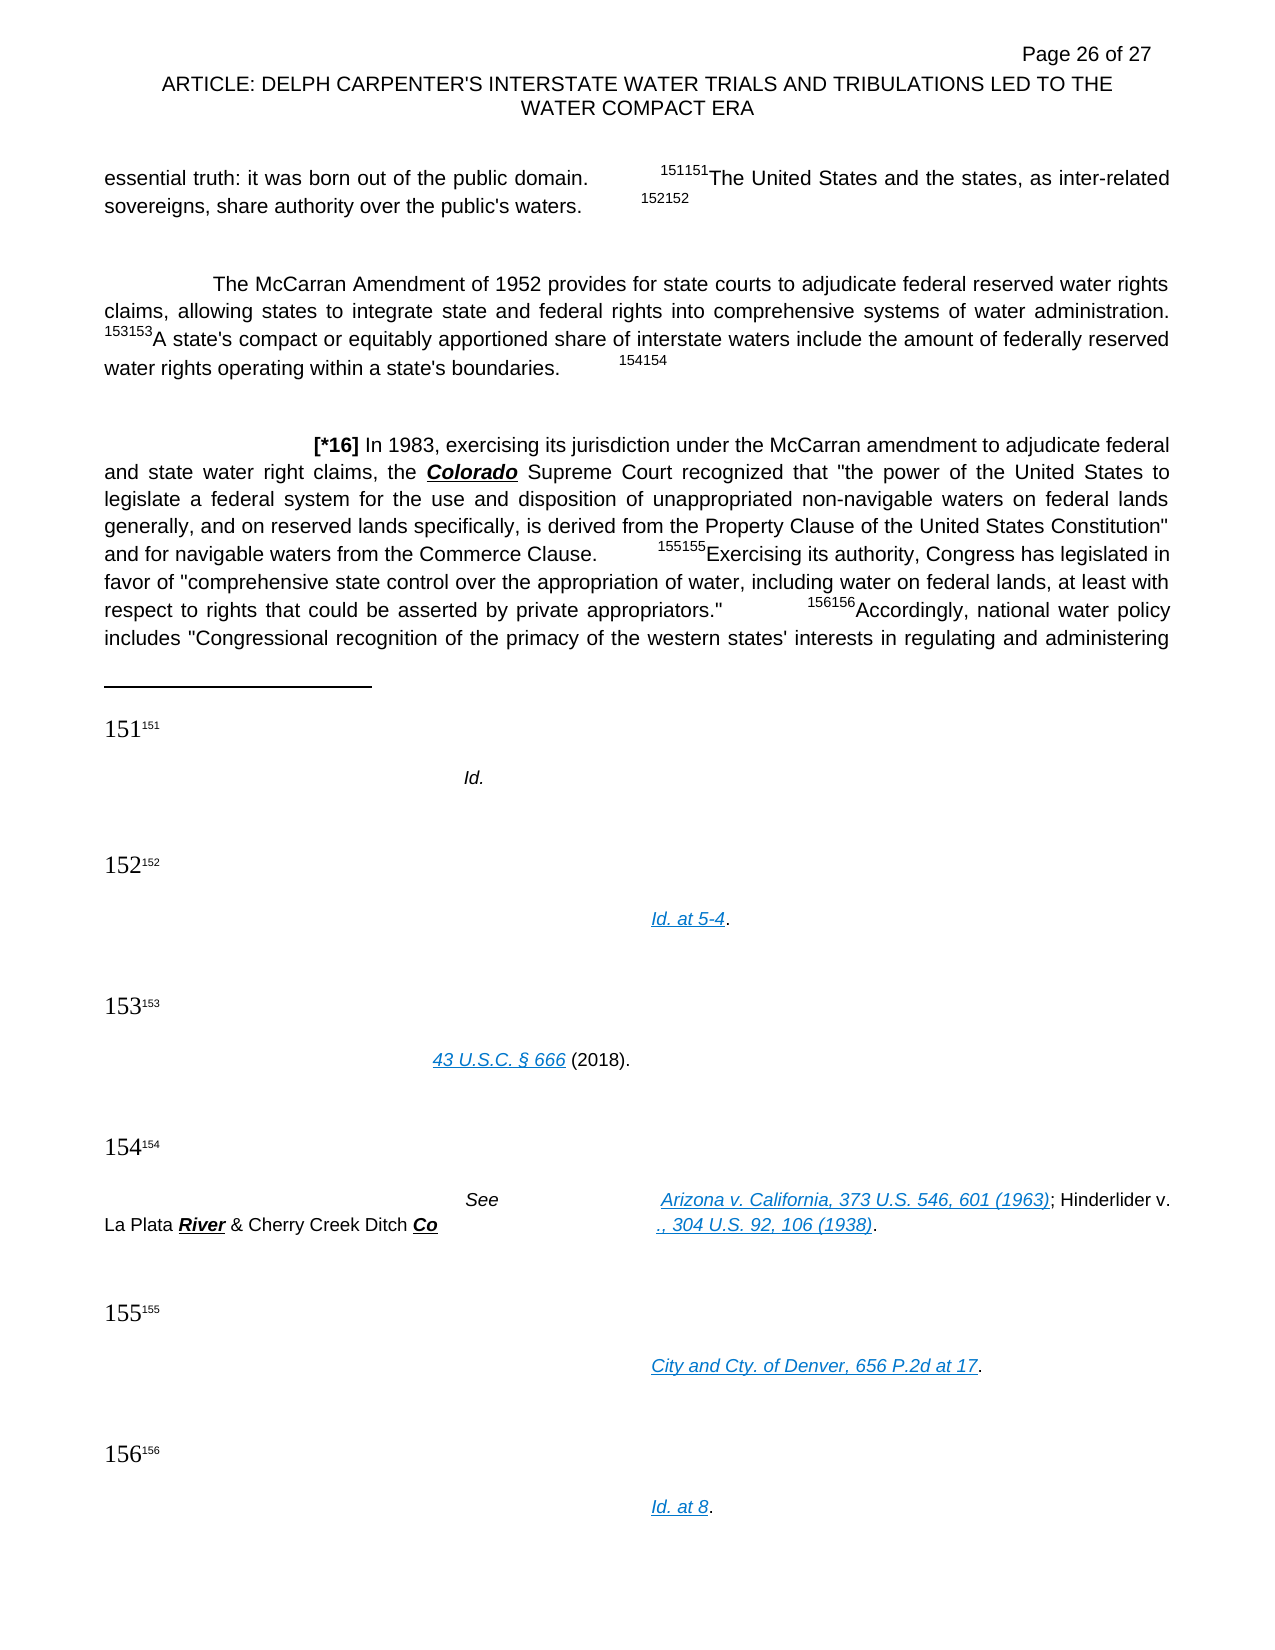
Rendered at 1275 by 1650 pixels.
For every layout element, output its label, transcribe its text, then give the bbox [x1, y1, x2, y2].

text Eventually, the Colorado Supreme Court overruled its 1912 Stockman v. Leddy decision that held Colorado had obtained ownership of all water within its boundaries when it became a state in 1876. 150In the face of lawyers continuing to raise the ownership contention argument, the court came around to Colorado's essential truth: it was born out of the public domain. 151The United States and the states, as inter-related sovereigns, share authority over the public's waters. 152 [104, 161, 1171, 219]
text [*16] In 1983, exercising its jurisdiction under the McCarran amendment to adjudicate federal and state water right claims, the Colorado Supreme Court recognized that "the power of the United States to legislate a federal system for the use and disposition of unappropriated non-navigable waters on federal lands generally, and on reserved lands specifically, is derived from the Property Clause of the United States Constitution" and for navigable waters from the Commerce Clause. 155Exercising its authority, Congress has legislated in favor of "comprehensive state control over the appropriation of water, including water on federal lands, at least with respect to rights that could be asserted by private appropriators." 156Accordingly, national water policy includes "Congressional recognition of the primacy of the western states' interests in regulating and administering water rights." 157For example, the United States possesses implied federal reserved water rights, but only up to the amount of water essential to the primary purposes of the federal reservation. 158Federal statutes "(1) effectuated a severance of water from the land patents issuing out of the public domain; (2) confirmed the right of the states and territories to recognize rights to water established prior to the federal acts; and (3) granted the right to states and territories to legislate in regard to water and water use rights." 159Colorado's authority to adopt its own system for the use of all waters within the state in accordance with the needs of its citizens is "subject to the prohibitions against interference with federal reserved rights, with interstate commerce, and with the navigability of any navigable waters." 160 [104, 430, 1171, 650]
text The McCarran Amendment of 1952 provides for state courts to adjudicate federal reserved water rights claims, allowing states to integrate state and federal rights into comprehensive systems of water administration. 153A state's compact or equitably apportioned share of interstate waters include the amount of federally reserved water rights operating within a state's boundaries. 154 [104, 268, 1171, 380]
